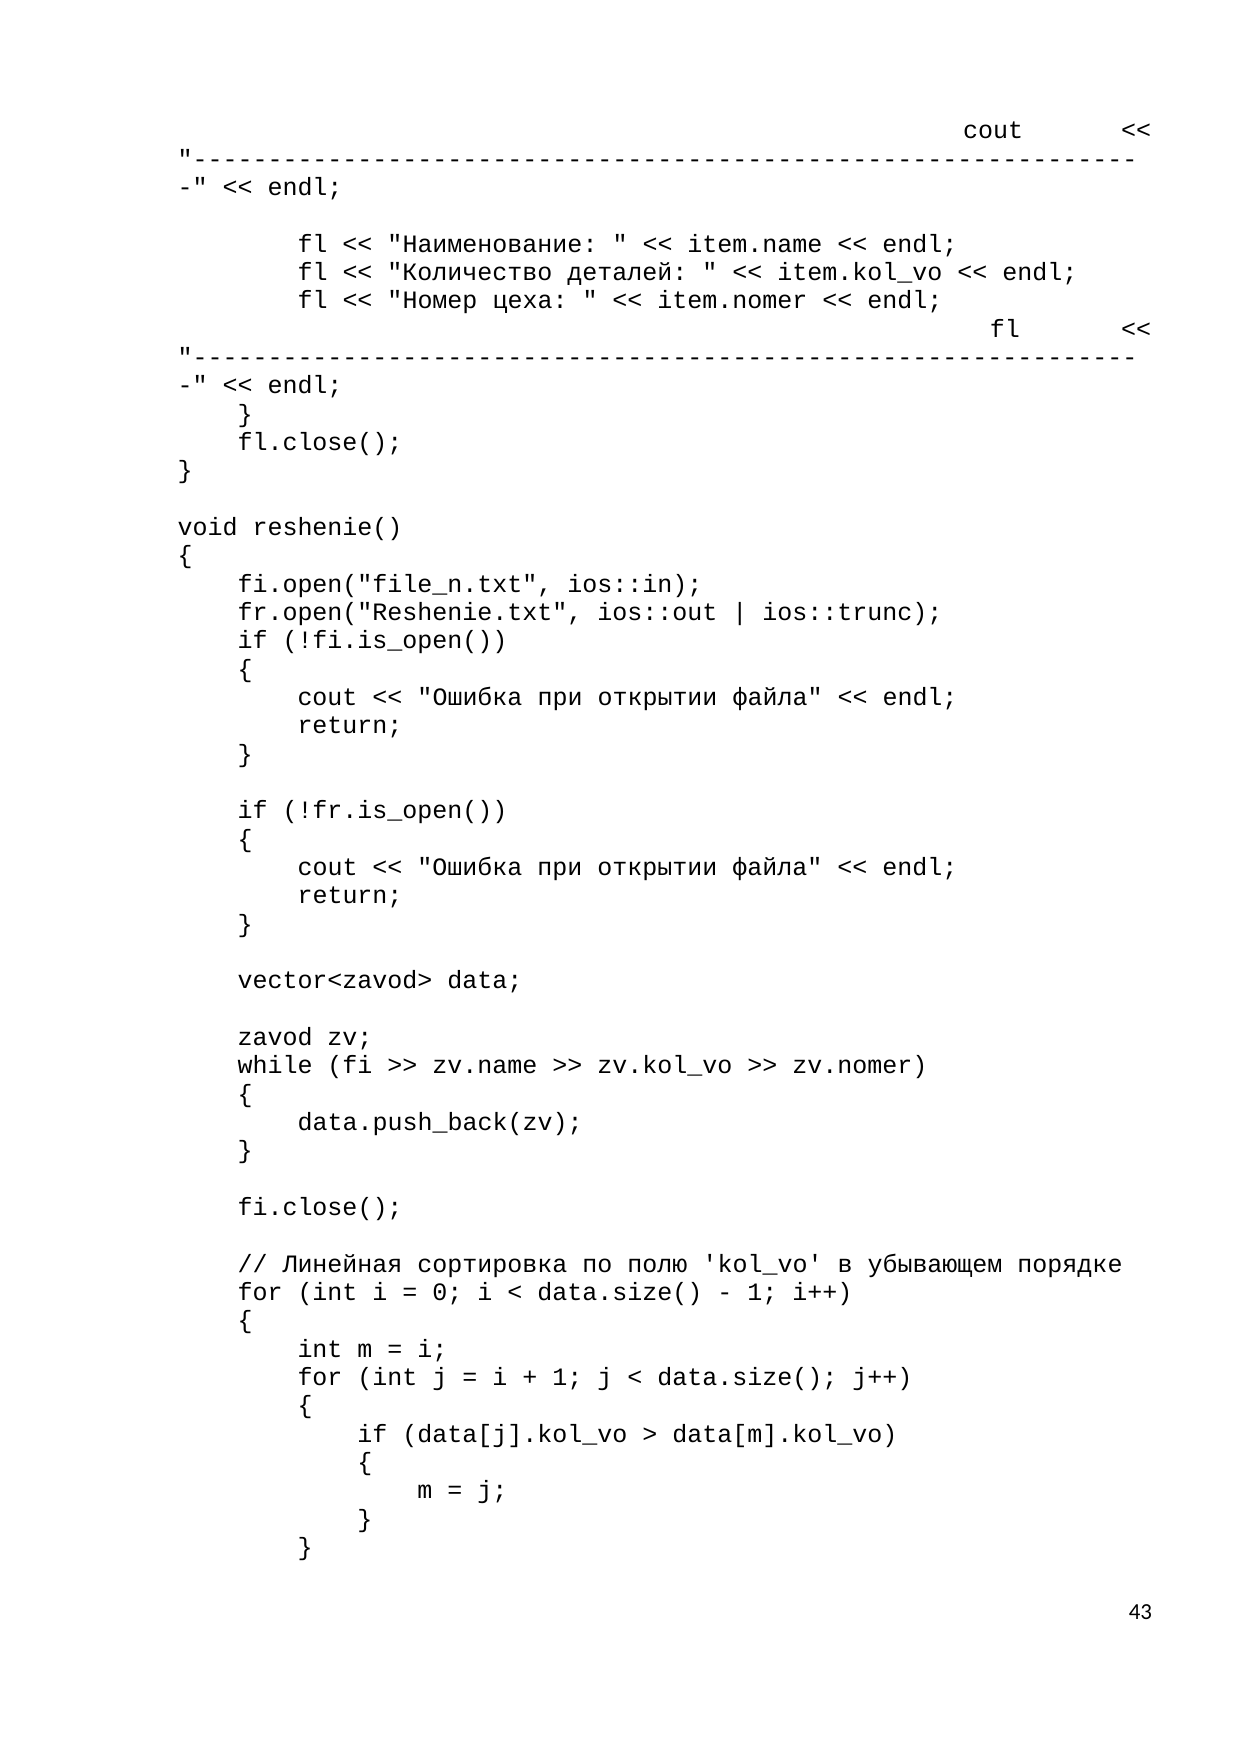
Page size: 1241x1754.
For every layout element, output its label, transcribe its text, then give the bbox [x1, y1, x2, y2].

text } [177, 911, 1152, 940]
text for (int j = i + 1; j < data.size(); j++) [177, 1365, 1152, 1393]
text zavod zv; [177, 1025, 1152, 1053]
text } [177, 1535, 1152, 1563]
text } [177, 401, 1152, 430]
text fl.close(); [177, 430, 1152, 458]
text cout << "----------------------------------------------------------------" << endl; [177, 118, 1152, 203]
text fl << "Номер цеха: " << item.nomer << endl; [177, 288, 1152, 316]
text { [177, 1081, 1152, 1110]
text } [177, 458, 1152, 486]
text fr.open("Reshenie.txt", ios::out | ios::trunc); [177, 600, 1152, 628]
text vector<zavod> data; [177, 968, 1152, 996]
text { [177, 826, 1152, 855]
text return; [177, 713, 1152, 741]
text fl << "Наименование: " << item.name << endl; [177, 231, 1152, 260]
text { [177, 1450, 1152, 1478]
text } [177, 1506, 1152, 1535]
text fi.close(); [177, 1195, 1152, 1223]
text int m = i; [177, 1336, 1152, 1365]
text { [177, 656, 1152, 685]
text { [177, 1393, 1152, 1421]
text data.push_back(zv); [177, 1110, 1152, 1138]
text m = j; [177, 1478, 1152, 1506]
text while (fi >> zv.name >> zv.kol_vo >> zv.nomer) [177, 1053, 1152, 1081]
text // Линейная сортировка по полю 'kol_vo' в убывающем порядке [177, 1251, 1152, 1280]
text } [177, 741, 1152, 770]
text fi.open("file_n.txt", ios::in); [177, 571, 1152, 600]
text fl << "----------------------------------------------------------------" << endl; [177, 316, 1152, 401]
text for (int i = 0; i < data.size() - 1; i++) [177, 1280, 1152, 1308]
text { [177, 1308, 1152, 1336]
text if (!fi.is_open()) [177, 628, 1152, 656]
text cout << "Ошибка при открытии файла" << endl; [177, 855, 1152, 883]
text fl << "Количество деталей: " << item.kol_vo << endl; [177, 260, 1152, 288]
text if (data[j].kol_vo > data[m].kol_vo) [177, 1421, 1152, 1450]
text } [177, 1138, 1152, 1166]
text { [177, 543, 1152, 571]
text return; [177, 883, 1152, 911]
text void reshenie() [177, 515, 1152, 543]
text if (!fr.is_open()) [177, 798, 1152, 826]
text cout << "Ошибка при открытии файла" << endl; [177, 685, 1152, 713]
